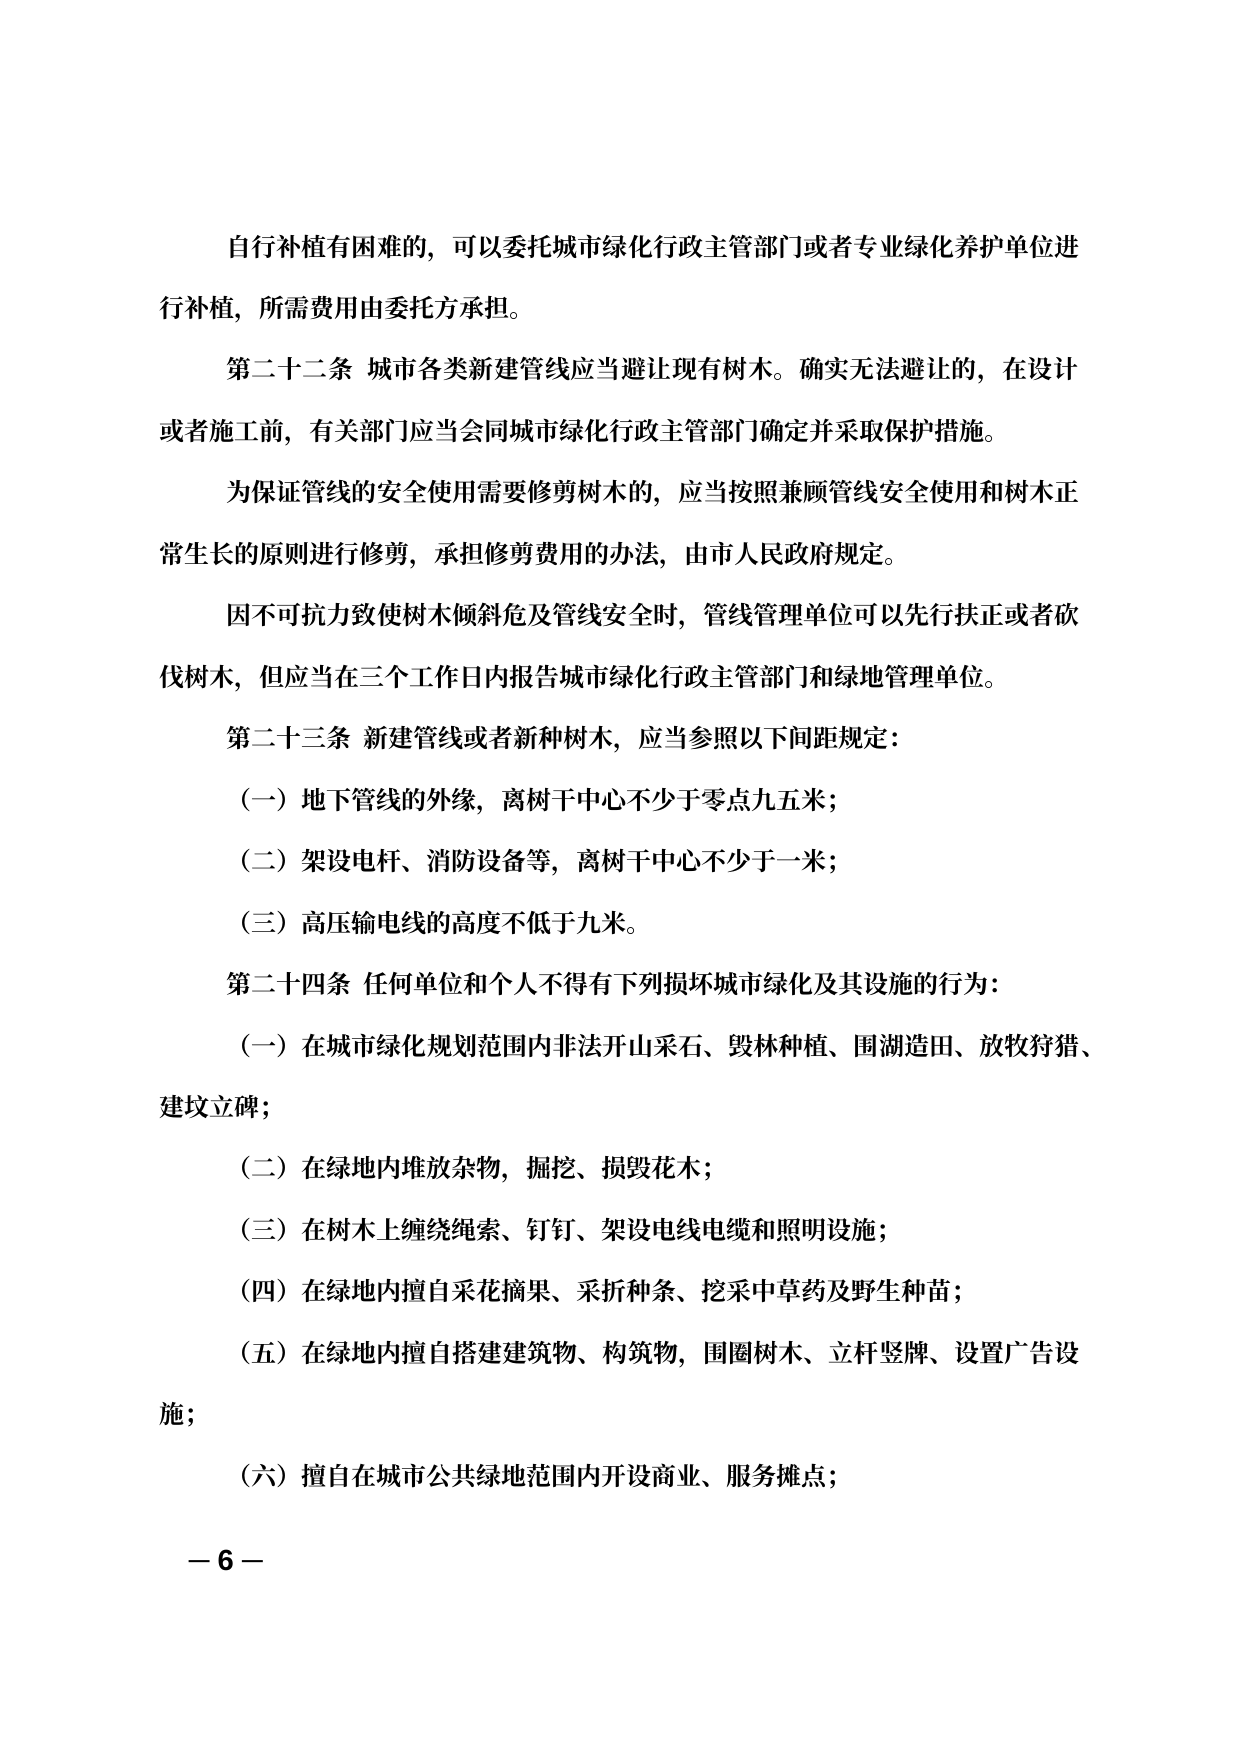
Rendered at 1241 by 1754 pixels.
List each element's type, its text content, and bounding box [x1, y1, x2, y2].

text 自行补植有困难的，可以委托城市绿化行政主管部门或者专业绿化养护单位进行补植，所需费用由委托方承担。 [159, 207, 1081, 330]
text 第二十二条 城市各类新建管线应当避让现有树木。确实无法避让的，在设计或者施工前，有关部门应当会同城市绿化行政主管部门确定并采取保护措施。 [159, 330, 1081, 453]
text （四）在绿地内擅自采花摘果、采折种条、挖采中草药及野生种苗； [159, 1252, 1081, 1313]
text （三）高压输电线的高度不低于九米。 [159, 883, 1081, 944]
text 第二十三条 新建管线或者新种树木，应当参照以下间距规定： [159, 698, 1081, 760]
text 因不可抗力致使树木倾斜危及管线安全时，管线管理单位可以先行扶正或者砍伐树木，但应当在三个工作日内报告城市绿化行政主管部门和绿地管理单位。 [159, 576, 1081, 698]
text 第二十四条 任何单位和个人不得有下列损坏城市绿化及其设施的行为： [159, 944, 1081, 1006]
text （六）擅自在城市公共绿地范围内开设商业、服务摊点； [159, 1436, 1081, 1497]
text 为保证管线的安全使用需要修剪树木的，应当按照兼顾管线安全使用和树木正常生长的原则进行修剪，承担修剪费用的办法，由市人民政府规定。 [159, 453, 1081, 576]
text （五）在绿地内擅自搭建建筑物、构筑物，围圈树木、立杆竖牌、设置广告设施； [159, 1313, 1081, 1436]
text （三）在树木上缠绕绳索、钉钉、架设电线电缆和照明设施； [159, 1190, 1081, 1252]
text （一）地下管线的外缘，离树干中心不少于零点九五米； [159, 760, 1081, 821]
text （二）在绿地内堆放杂物，掘挖、损毁花木； [159, 1129, 1081, 1190]
text （一）在城市绿化规划范围内非法开山采石、毁林种植、围湖造田、放牧狩猎、建坟立碑； [159, 1006, 1081, 1129]
text （二）架设电杆、消防设备等，离树干中心不少于一米； [159, 821, 1081, 883]
